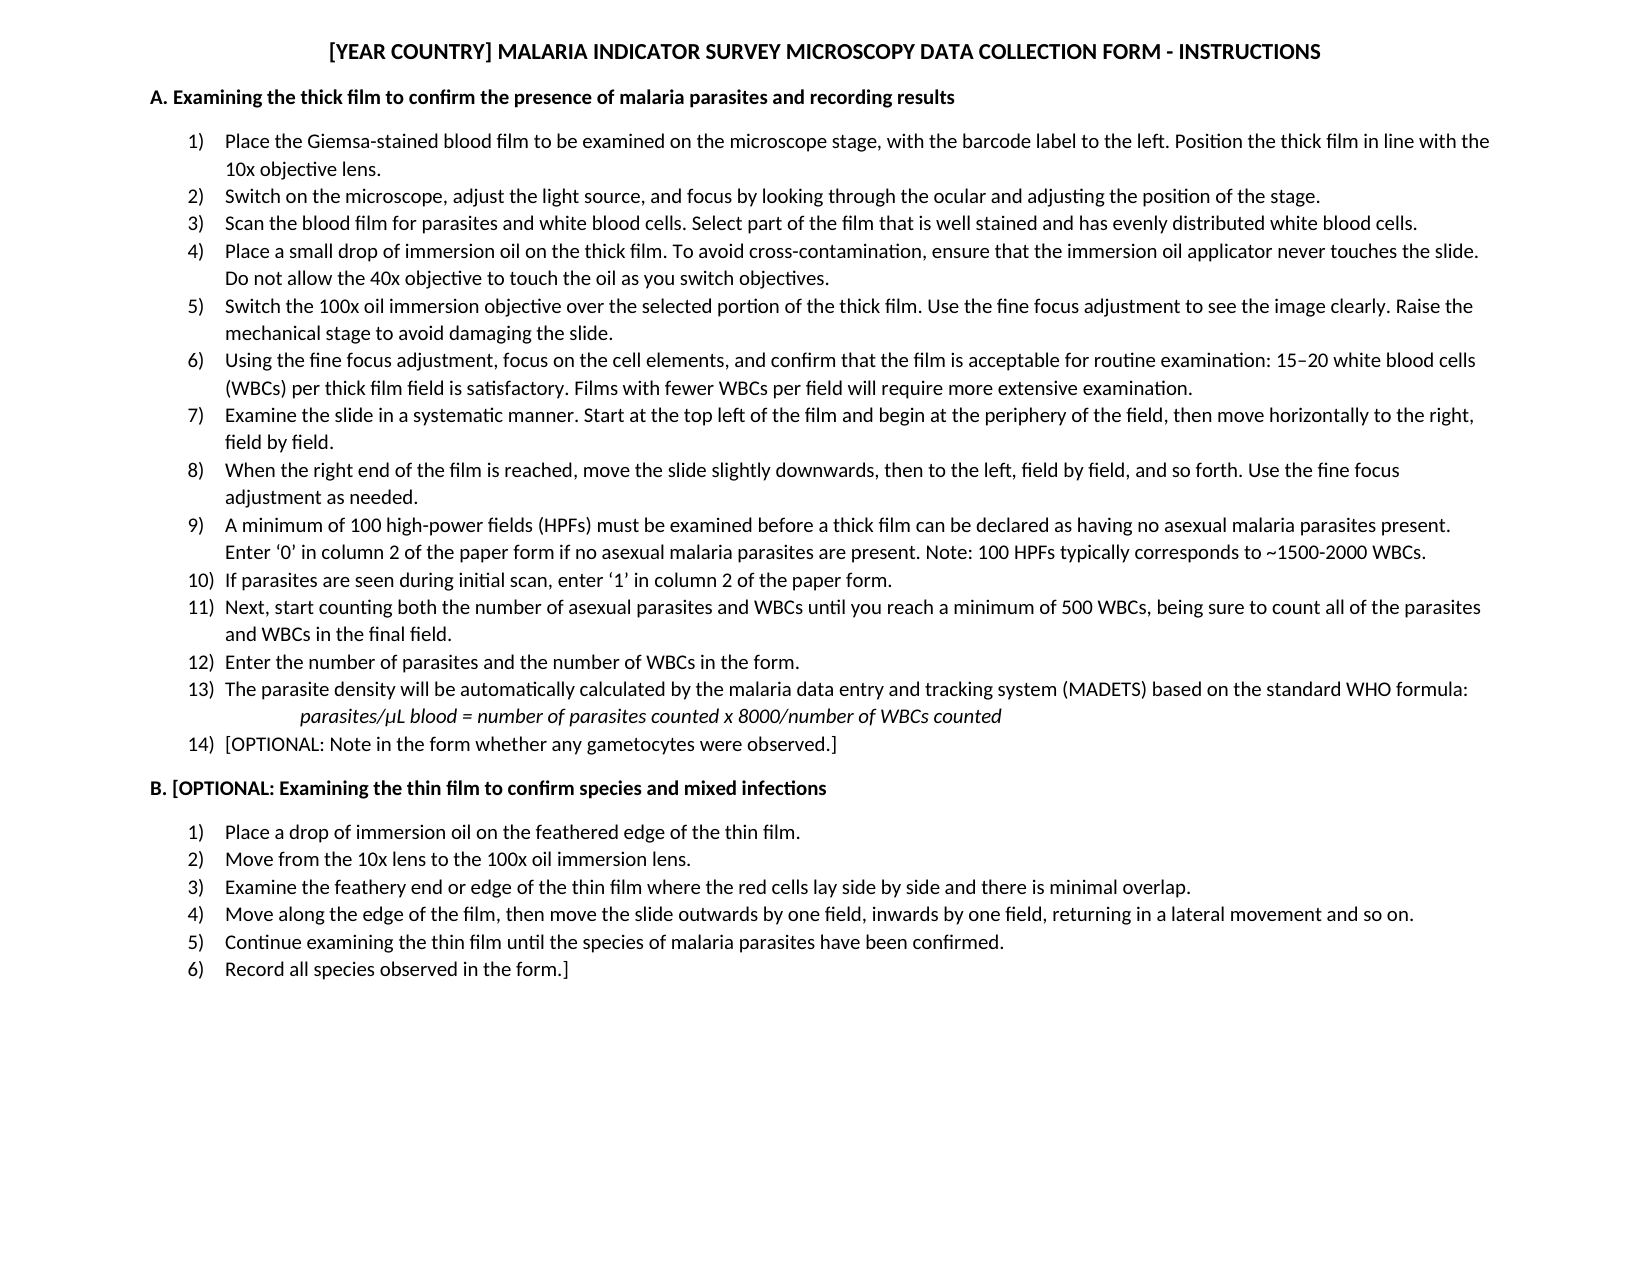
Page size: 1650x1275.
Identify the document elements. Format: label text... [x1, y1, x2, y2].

list Switch on the microscope, adjust the light source, and focus by looking through the ocular and adjusting the position of the stage. [187, 183, 1500, 209]
list Move from the 10x lens to the 100x oil immersion lens. [187, 847, 1500, 872]
list Record all species observed in the form.] [187, 956, 1500, 982]
list Examine the slide in a systematic manner. Start at the top left of the film and begin at the periphery of the field, then move horizontally to the right, field by field. [187, 402, 1500, 455]
text B. [OPTIONAL: Examining the thin film to confirm species and mixed infections [150, 775, 1500, 801]
list Move along the edge of the film, then move the slide outwards by one field, inwards by one field, returning in a lateral movement and so on. [187, 901, 1500, 927]
list Examine the feathery end or edge of the thin film where the red cells lay side by side and there is minimal overlap. [187, 874, 1500, 899]
list Using the fine focus adjustment, focus on the cell elements, and confirm that the film is acceptable for routine examination: 15–20 white blood cells (WBCs) per thick film field is satisfactory. Films with fewer WBCs per field will require more extensive examination. [187, 348, 1500, 400]
list Place a small drop of immersion oil on the thick film. To avoid cross-contamination, ensure that the immersion oil applicator never touches the slide. Do not allow the 40x objective to touch the oil as you switch objectives. [187, 238, 1500, 291]
list Enter the number of parasites and the number of WBCs in the form. [187, 649, 1500, 674]
list Place the Giemsa-stained blood film to be examined on the microscope stage, with the barcode label to the left. Position the thick film in line with the 10x objective lens. [187, 128, 1500, 181]
list Continue examining the thin film until the species of malaria parasites have been confirmed. [187, 929, 1500, 954]
list When the right end of the film is reached, move the slide slightly downwards, then to the left, field by field, and so forth. Use the fine focus adjustment as needed. [187, 457, 1500, 510]
list [OPTIONAL: Note in the form whether any gametocytes were observed.] [187, 731, 1500, 757]
list Scan the blood film for parasites and white blood cells. Select part of the film that is well stained and has evenly distributed white blood cells. [187, 211, 1500, 236]
list Place a drop of immersion oil on the feathered edge of the thin film. [187, 819, 1500, 845]
text A. Examining the thick film to confirm the presence of malaria parasites and recording results [150, 84, 1500, 110]
text [YEAR COUNTRY] MALARIA INDICATOR SURVEY MICROSCOPY DATA COLLECTION FORM - INSTRUCTIONS [150, 37, 1500, 66]
list The parasite density will be automatically calculated by the malaria data entry and tracking system (MADETS) based on the standard WHO formula: [187, 676, 1500, 702]
list parasites/µL blood = number of parasites counted x 8000/number of WBCs counted [225, 704, 1500, 729]
list Next, start counting both the number of asexual parasites and WBCs until you reach a minimum of 500 WBCs, being sure to count all of the parasites and WBCs in the final field. [187, 594, 1500, 647]
list Switch the 100x oil immersion objective over the selected portion of the thick film. Use the fine focus adjustment to see the image clearly. Raise the mechanical stage to avoid damaging the slide. [187, 293, 1500, 346]
list A minimum of 100 high-power fields (HPFs) must be examined before a thick film can be declared as having no asexual malaria parasites present. Enter ‘0’ in column 2 of the paper form if no asexual malaria parasites are present. Note: 100 HPFs typically corresponds to ~1500-2000 WBCs. [187, 512, 1500, 565]
list If parasites are seen during initial scan, enter ‘1’ in column 2 of the paper form. [187, 567, 1500, 592]
